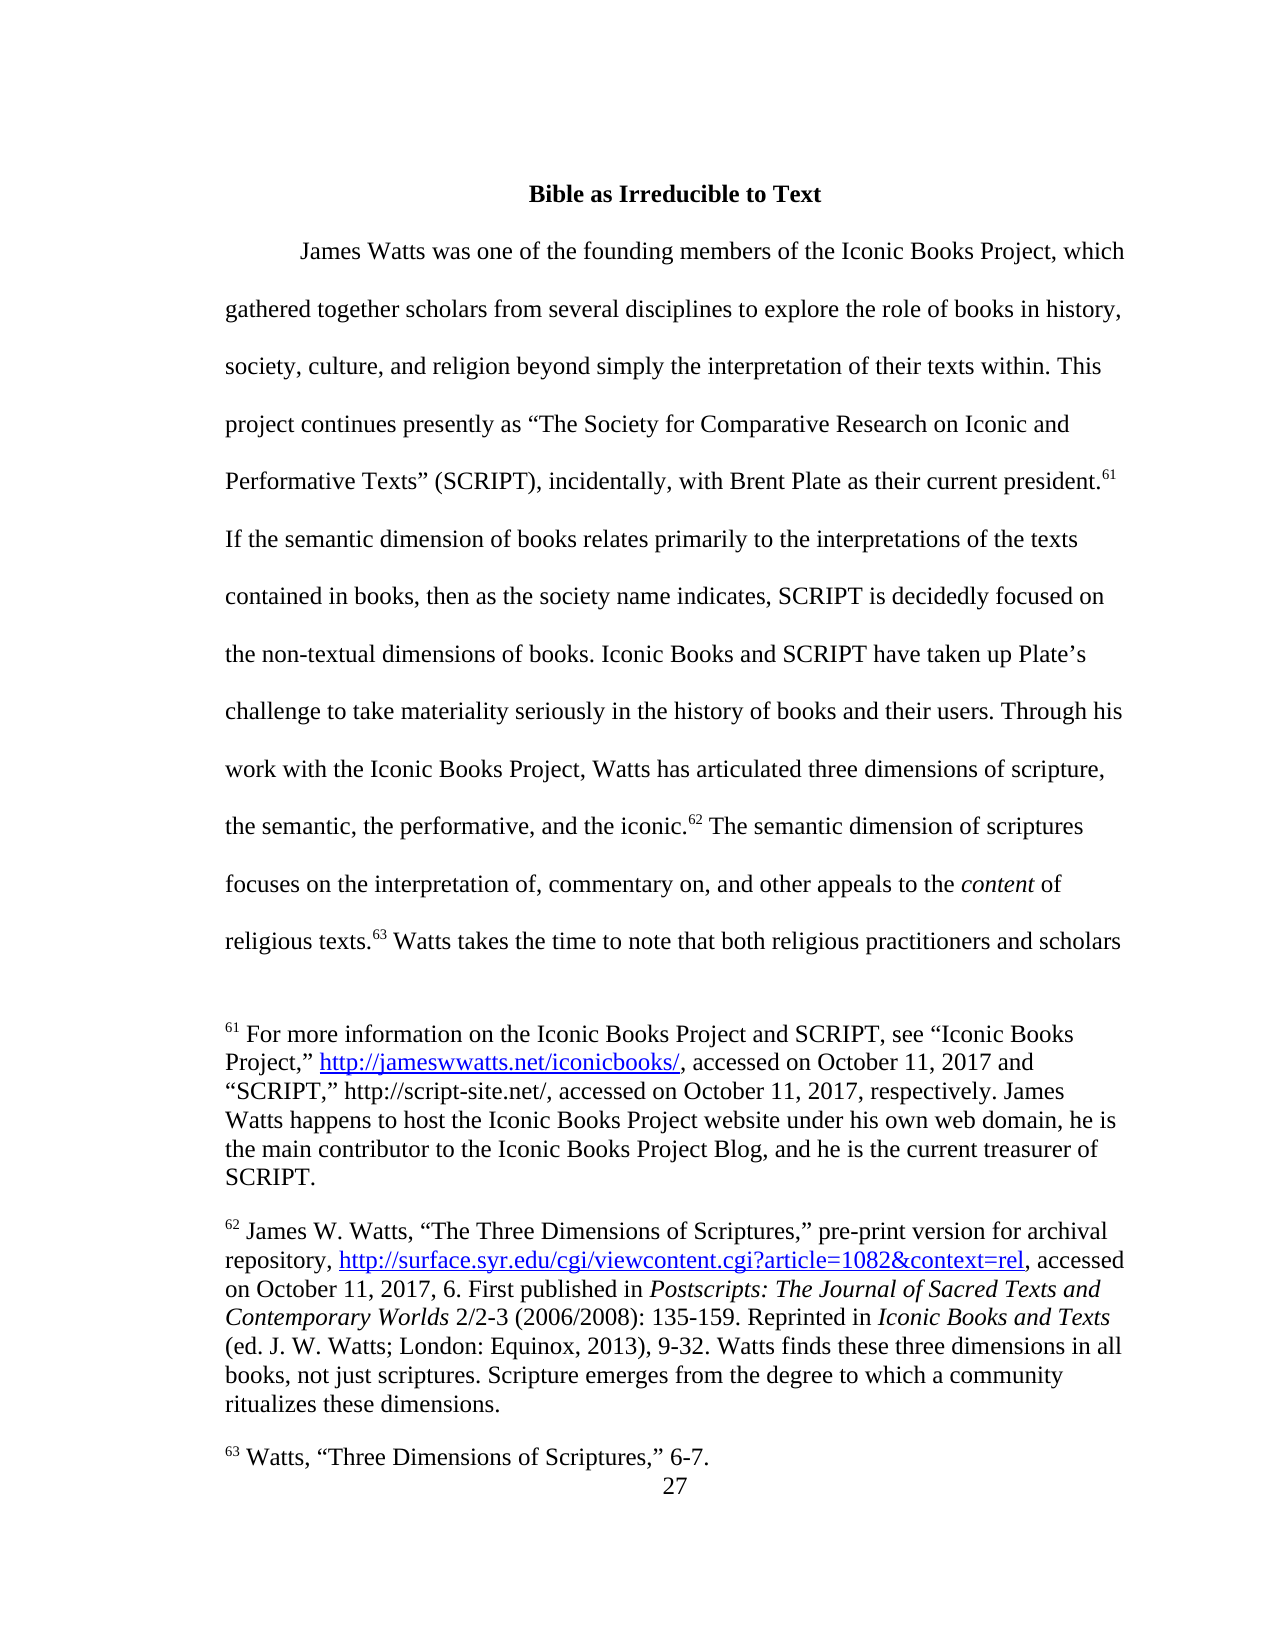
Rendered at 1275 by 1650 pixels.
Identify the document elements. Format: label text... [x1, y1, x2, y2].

subtitle Bible as Irreducible to Text [225, 179, 1125, 207]
text James Watts was one of the founding members of the Iconic Books Project, which gathered together scholars from several disciplines to explore the role of books in history, society, culture, and religion beyond simply the interpretation of their texts within. This project continues presently as “The Society for Comparative Research on Iconic and Performative Texts” (SCRIPT), incidentally, with Brent Plate as their current president. If the semantic dimension of books relates primarily to the interpretations of the texts contained in books, then as the society name indicates, SCRIPT is decidedly focused on the non-textual dimensions of books. Iconic Books and SCRIPT have taken up Plate’s challenge to take materiality seriously in the history of books and their users. Through his work with the Iconic Books Project, Watts has articulated three dimensions of scripture, the semantic, the performative, and the iconic. The semantic dimension of scriptures focuses on the interpretation of, commentary on, and other appeals to the content of religious texts. Watts takes the time to note that both religious practitioners and scholars of religion have historically focused almost exclusively on this semantic dimension of scriptures. The performative dimension of scriptures pertains to the use of writings through practices of recitation, monumental inscriptions, music, and artistic expression. The iconic dimension of scriptures refers to the material forms and uses of these writings along with artistic renderings of these material expressions, such as the mosaics in Ravenna depicting the gospel writers with their scriptures. [225, 236, 1125, 955]
